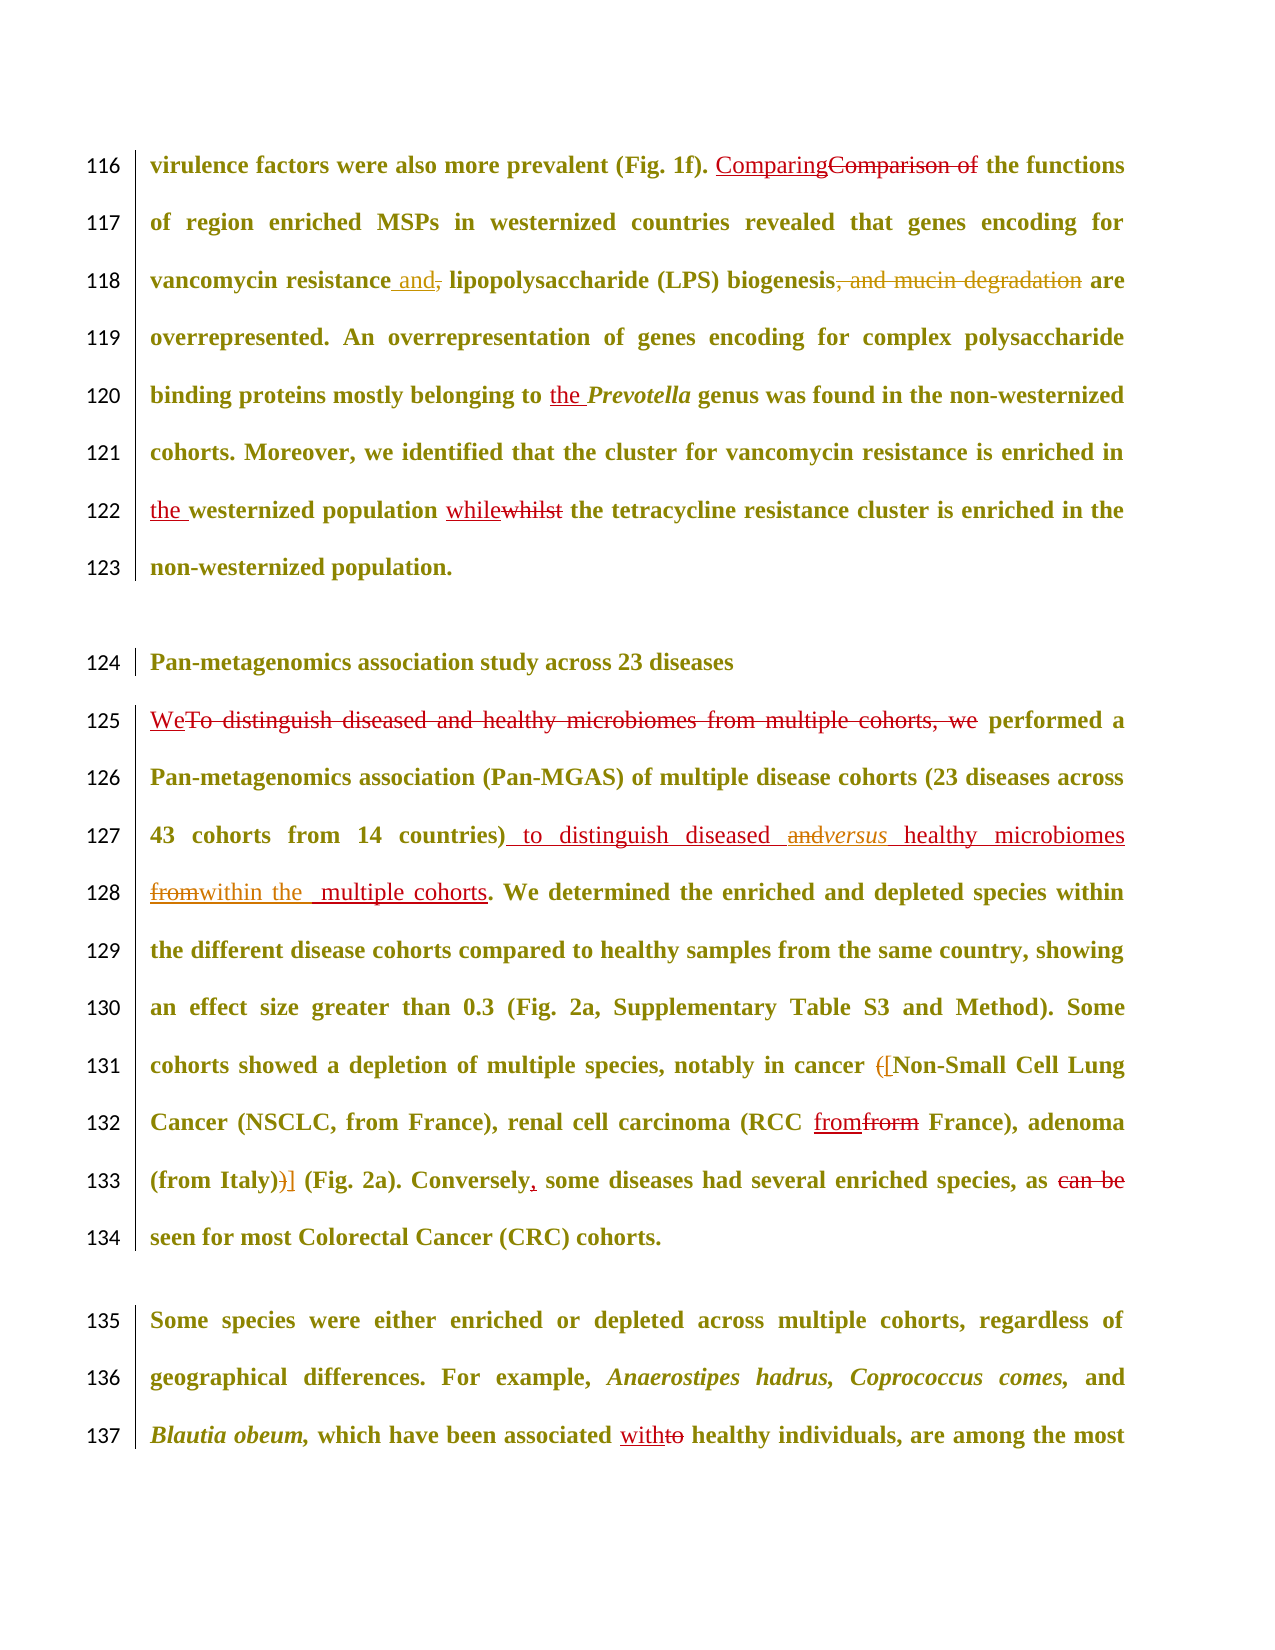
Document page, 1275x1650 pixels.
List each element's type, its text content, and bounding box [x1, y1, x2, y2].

subtitle Pan-metagenomics association study across 23 diseases [150, 647, 1125, 676]
text performed a Pan-metagenomics association (Pan-MGAS) of multiple disease cohorts (23 diseases across 43 cohorts from 14 countries). We determined the enriched and depleted species within the different disease cohorts compared to healthy samples from the same country, showing an effect size greater than 0.3 (Fig. 2a, Supplementary Table S3 and Method). Some cohorts showed a depletion of multiple species, notably in cancer Non-Small Cell Lung Cancer (NSCLC, from France), renal cell carcinoma (RCC France), adenoma (from Italy) (Fig. 2a). Conversely some diseases had several enriched species, as seen for most Colorectal Cancer (CRC) cohorts. [150, 705, 1125, 1251]
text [150, 1305, 1125, 1449]
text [150, 150, 1125, 581]
